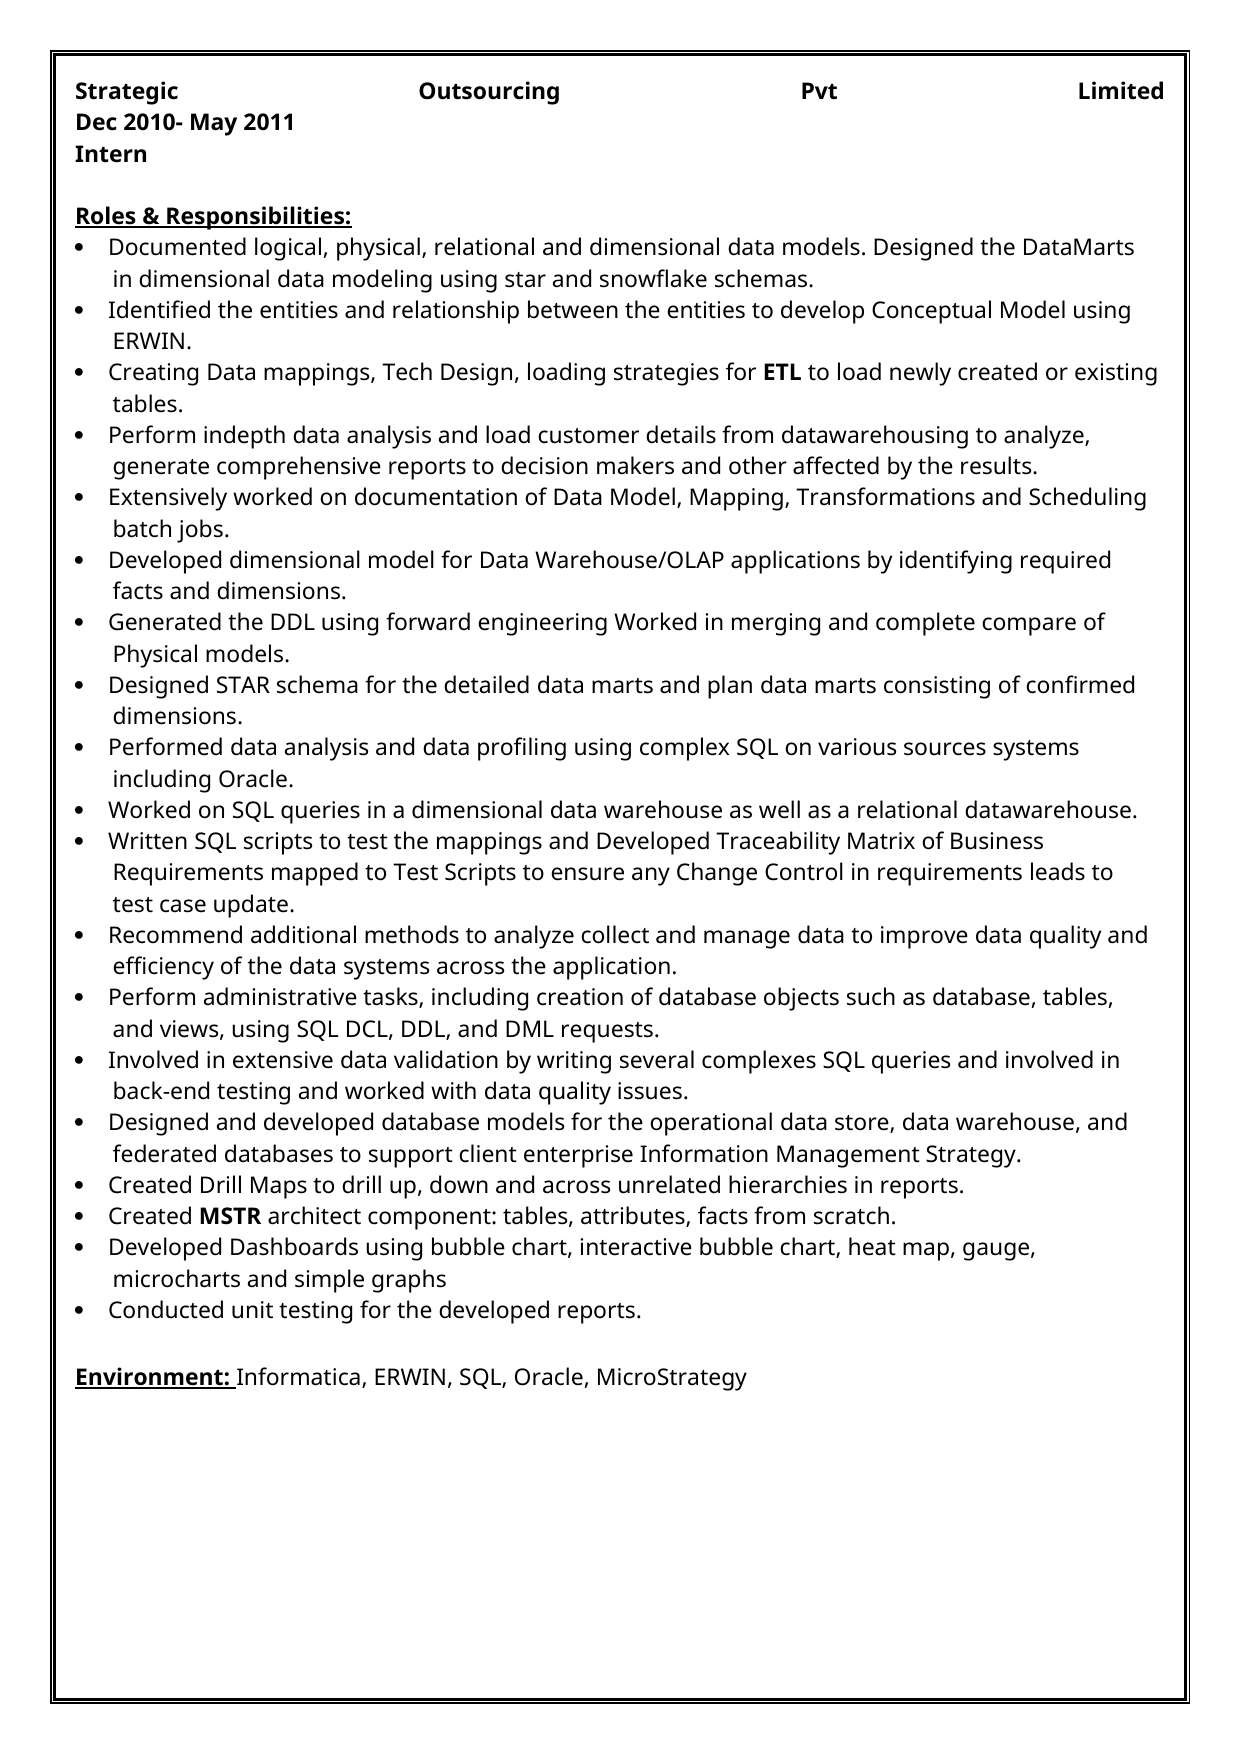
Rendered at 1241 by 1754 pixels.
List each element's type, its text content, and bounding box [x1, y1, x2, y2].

text Environment: Informatica, ERWIN, SQL, Oracle, MicroStrategy [75, 1361, 1165, 1392]
list Created Drill Maps to drill up, down and across unrelated hierarchies in reports. [75, 1169, 1160, 1200]
text Roles & Responsibilities: [75, 200, 1165, 231]
list Perform indepth data analysis and load customer details from datawarehousing to analyze, generate comprehensive reports to decision makers and other affected by the results. [75, 419, 1160, 481]
list Performed data analysis and data profiling using complex SQL on various sources systems including Oracle. [75, 731, 1160, 794]
list Recommend additional methods to analyze collect and manage data to improve data quality and efficiency of the data systems across the application. [75, 919, 1160, 981]
list Extensively worked on documentation of Data Model, Mapping, Transformations and Scheduling batch jobs. [75, 481, 1160, 544]
list Designed and developed database models for the operational data store, data warehouse, and federated databases to support client enterprise Information Management Strategy. [75, 1106, 1160, 1169]
list Generated the DDL using forward engineering Worked in merging and complete compare of Physical models. [75, 606, 1160, 669]
list Developed Dashboards using bubble chart, interactive bubble chart, heat map, gauge, microcharts and simple graphs [75, 1231, 1160, 1294]
list Creating Data mappings, Tech Design, loading strategies for ETL to load newly created or existing tables. [75, 356, 1160, 419]
list Developed dimensional model for Data Warehouse/OLAP applications by identifying required facts and dimensions. [75, 544, 1160, 606]
list Worked on SQL queries in a dimensional data warehouse as well as a relational datawarehouse. [75, 794, 1160, 825]
list Conducted unit testing for the developed reports. [75, 1294, 1160, 1325]
list Identified the entities and relationship between the entities to develop Conceptual Model using ERWIN. [75, 294, 1160, 356]
text Intern [75, 137, 1165, 169]
list Perform administrative tasks, including creation of database objects such as database, tables, and views, using SQL DCL, DDL, and DML requests. [75, 981, 1160, 1044]
text Strategic Outsourcing Pvt Limited Dec 2010- May 2011 [75, 75, 1165, 137]
list Designed STAR schema for the detailed data marts and plan data marts consisting of confirmed dimensions. [75, 669, 1160, 731]
list Documented logical, physical, relational and dimensional data models. Designed the DataMarts in dimensional data modeling using star and snowflake schemas. [75, 231, 1160, 294]
list Created MSTR architect component: tables, attributes, facts from scratch. [75, 1200, 1160, 1231]
list Written SQL scripts to test the mappings and Developed Traceability Matrix of Business Requirements mapped to Test Scripts to ensure any Change Control in requirements leads to test case update. [75, 825, 1160, 919]
list Involved in extensive data validation by writing several complexes SQL queries and involved in back-end testing and worked with data quality issues. [75, 1044, 1160, 1106]
